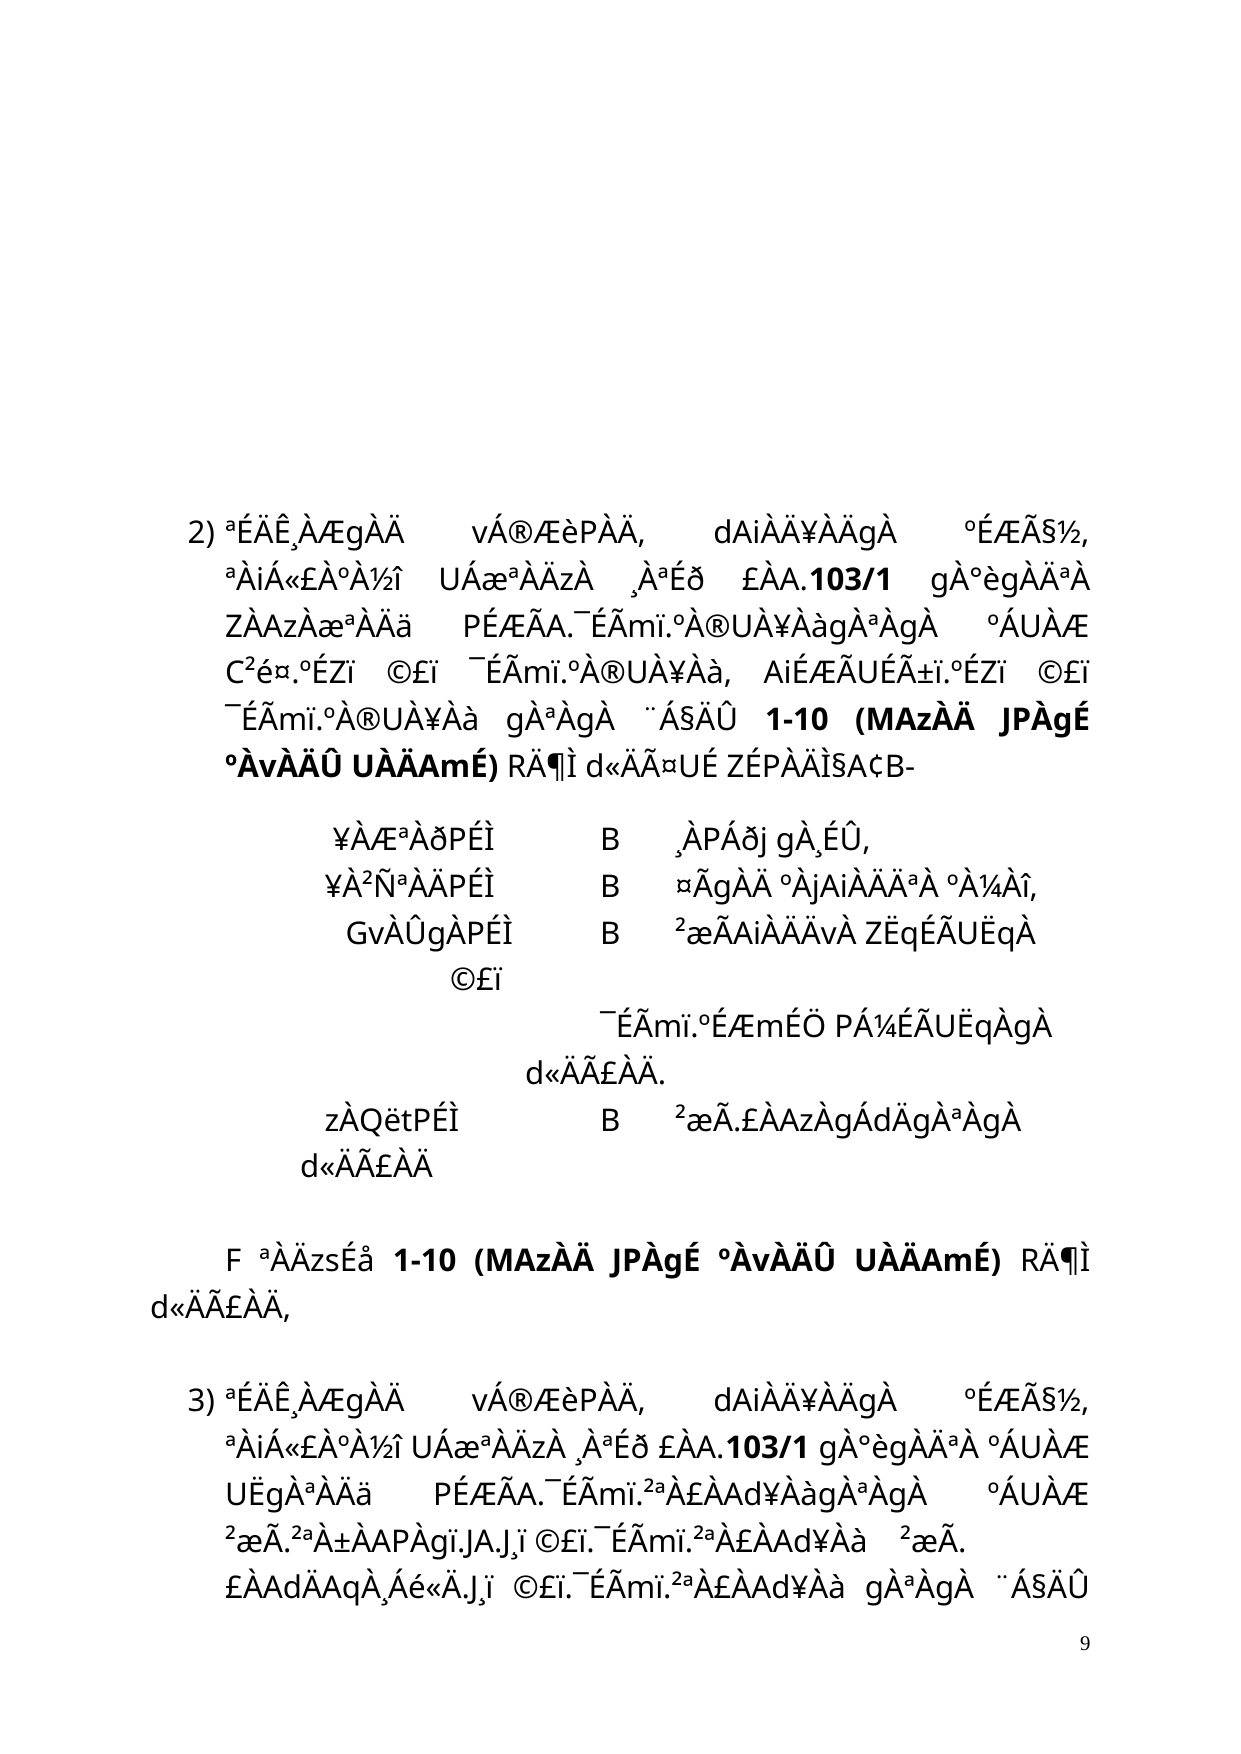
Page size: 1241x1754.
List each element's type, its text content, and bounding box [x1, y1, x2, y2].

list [187, 1378, 1090, 1608]
text F ªÀÄzsÉå 1-10 (MAzÀÄ JPÀgÉ ºÀvÀÄÛ UÀÄAmÉ) RÄ¶Ì d«ÄÃ£ÀÄ, [150, 1238, 1090, 1327]
text ¥À²ÑªÀÄPÉÌ B ¤ÃgÀÄ ºÀjAiÀÄÄªÀ ºÀ¼Àî, [300, 864, 1090, 906]
text ¯ÉÃmï.ºÉÆmÉÖ PÁ¼ÉÃUËqÀgÀ d«ÄÃ£ÀÄ. [525, 1004, 1090, 1093]
text GvÀÛgÀPÉÌ B ²æÃAiÀÄÄvÀ ZËqÉÃUËqÀ ©£ï [345, 911, 1090, 1000]
text ¥ÀÆªÀðPÉÌ B ¸ÀPÁðj gÀ¸ÉÛ, [300, 817, 1090, 860]
text zÀQëtPÉÌ B ²æÃ.£ÀAzÀgÁdÄgÀªÀgÀ d«ÄÃ£ÀÄ [300, 1098, 1090, 1187]
list ªÉÄÊ¸ÀÆgÀÄ vÁ®ÆèPÀÄ, dAiÀÄ¥ÀÄgÀ ºÉÆÃ§½, ªÀiÁ«£ÀºÀ½î UÁæªÀÄzÀ ¸ÀªÉð £ÀA.103/1 gÀ°ègÀÄªÀ ZÀAzÀæªÀÄä PÉÆÃA.¯ÉÃmï.ºÀ®UÀ¥ÀàgÀªÀgÀ ºÁUÀÆ C²é¤.ºÉZï ©£ï ¯ÉÃmï.ºÀ®UÀ¥Àà, AiÉÆÃUÉÃ±ï.ºÉZï ©£ï ¯ÉÃmï.ºÀ®UÀ¥Àà gÀªÀgÀ ¨Á§ÄÛ 1-10 (MAzÀÄ JPÀgÉ ºÀvÀÄÛ UÀÄAmÉ) RÄ¶Ì d«ÄÃ¤UÉ ZÉPÀÄÌ§A¢B- [187, 510, 1090, 786]
